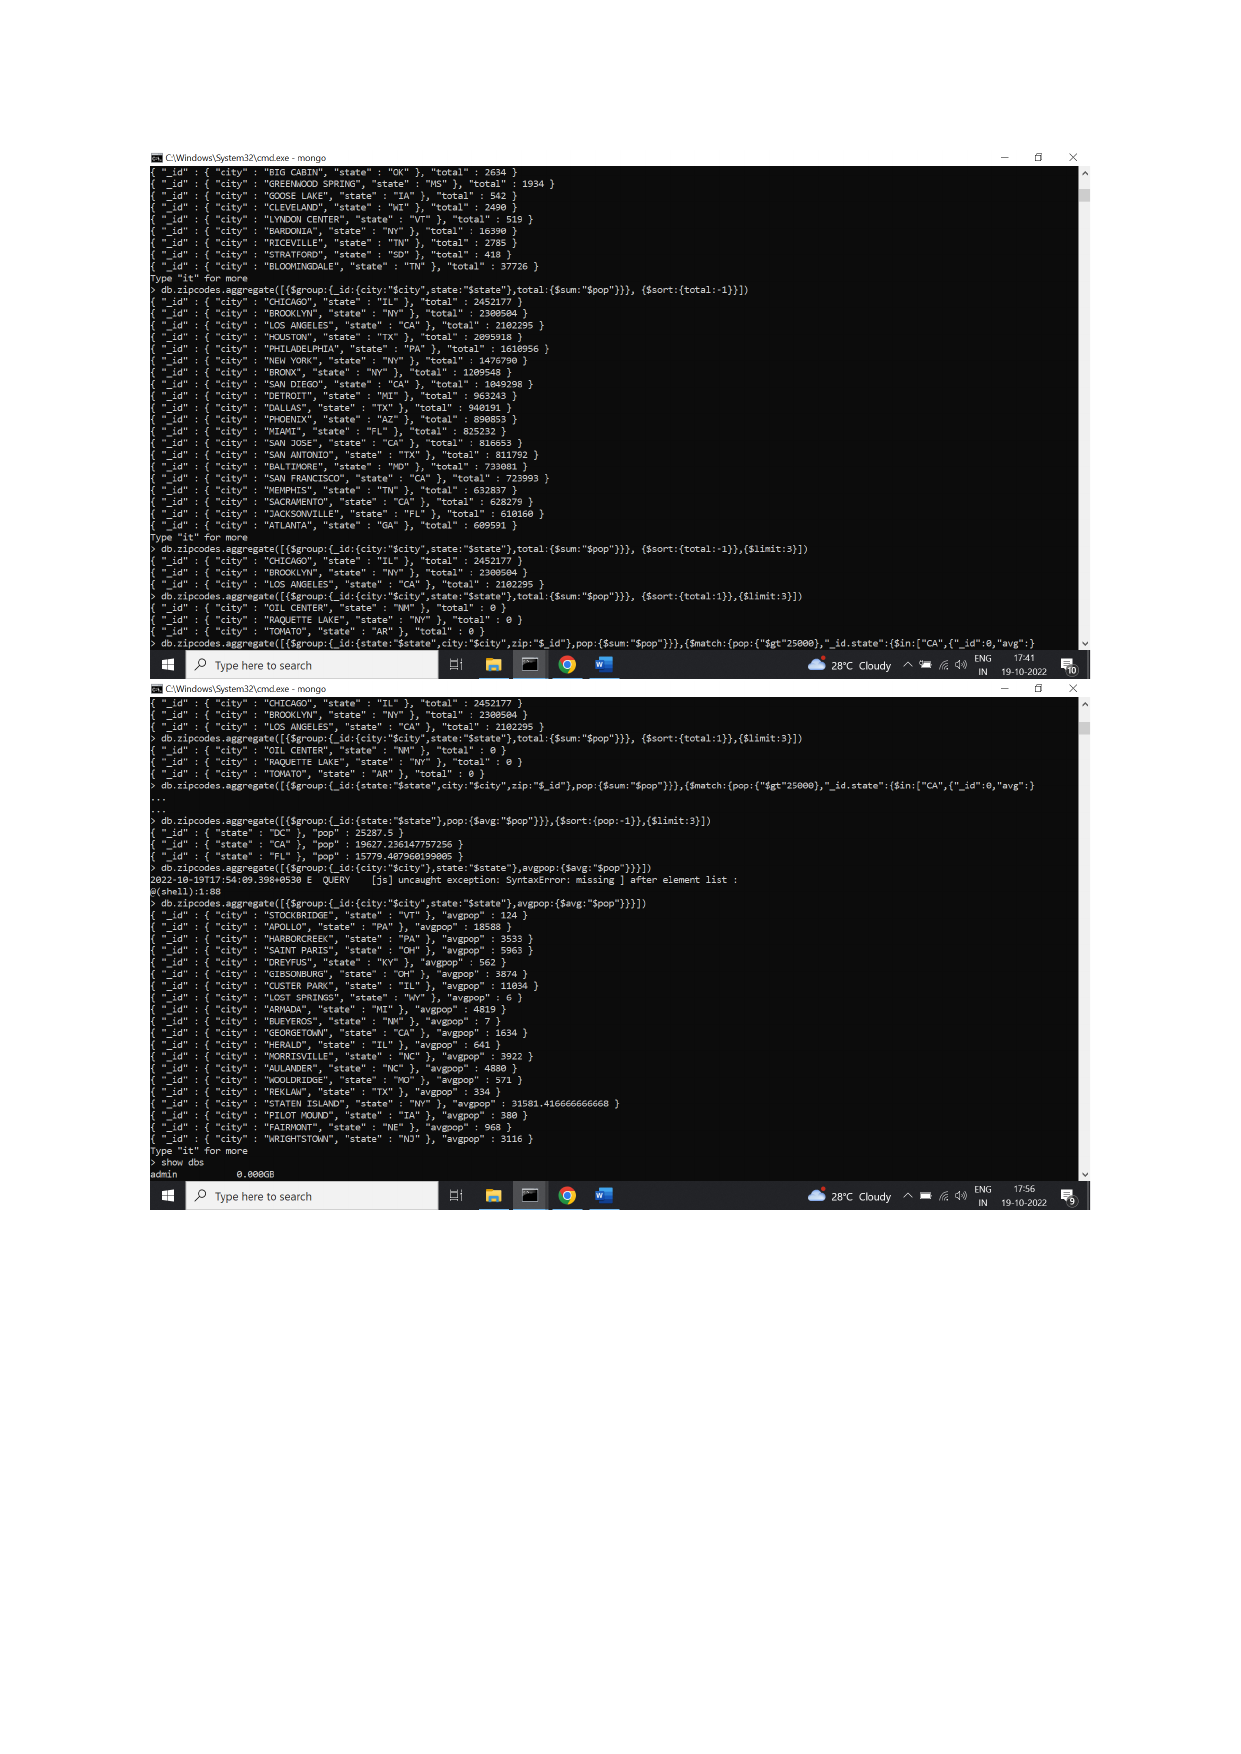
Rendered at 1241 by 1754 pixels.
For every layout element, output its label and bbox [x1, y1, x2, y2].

picture [150, 150, 1091, 679]
picture [150, 681, 1091, 1210]
